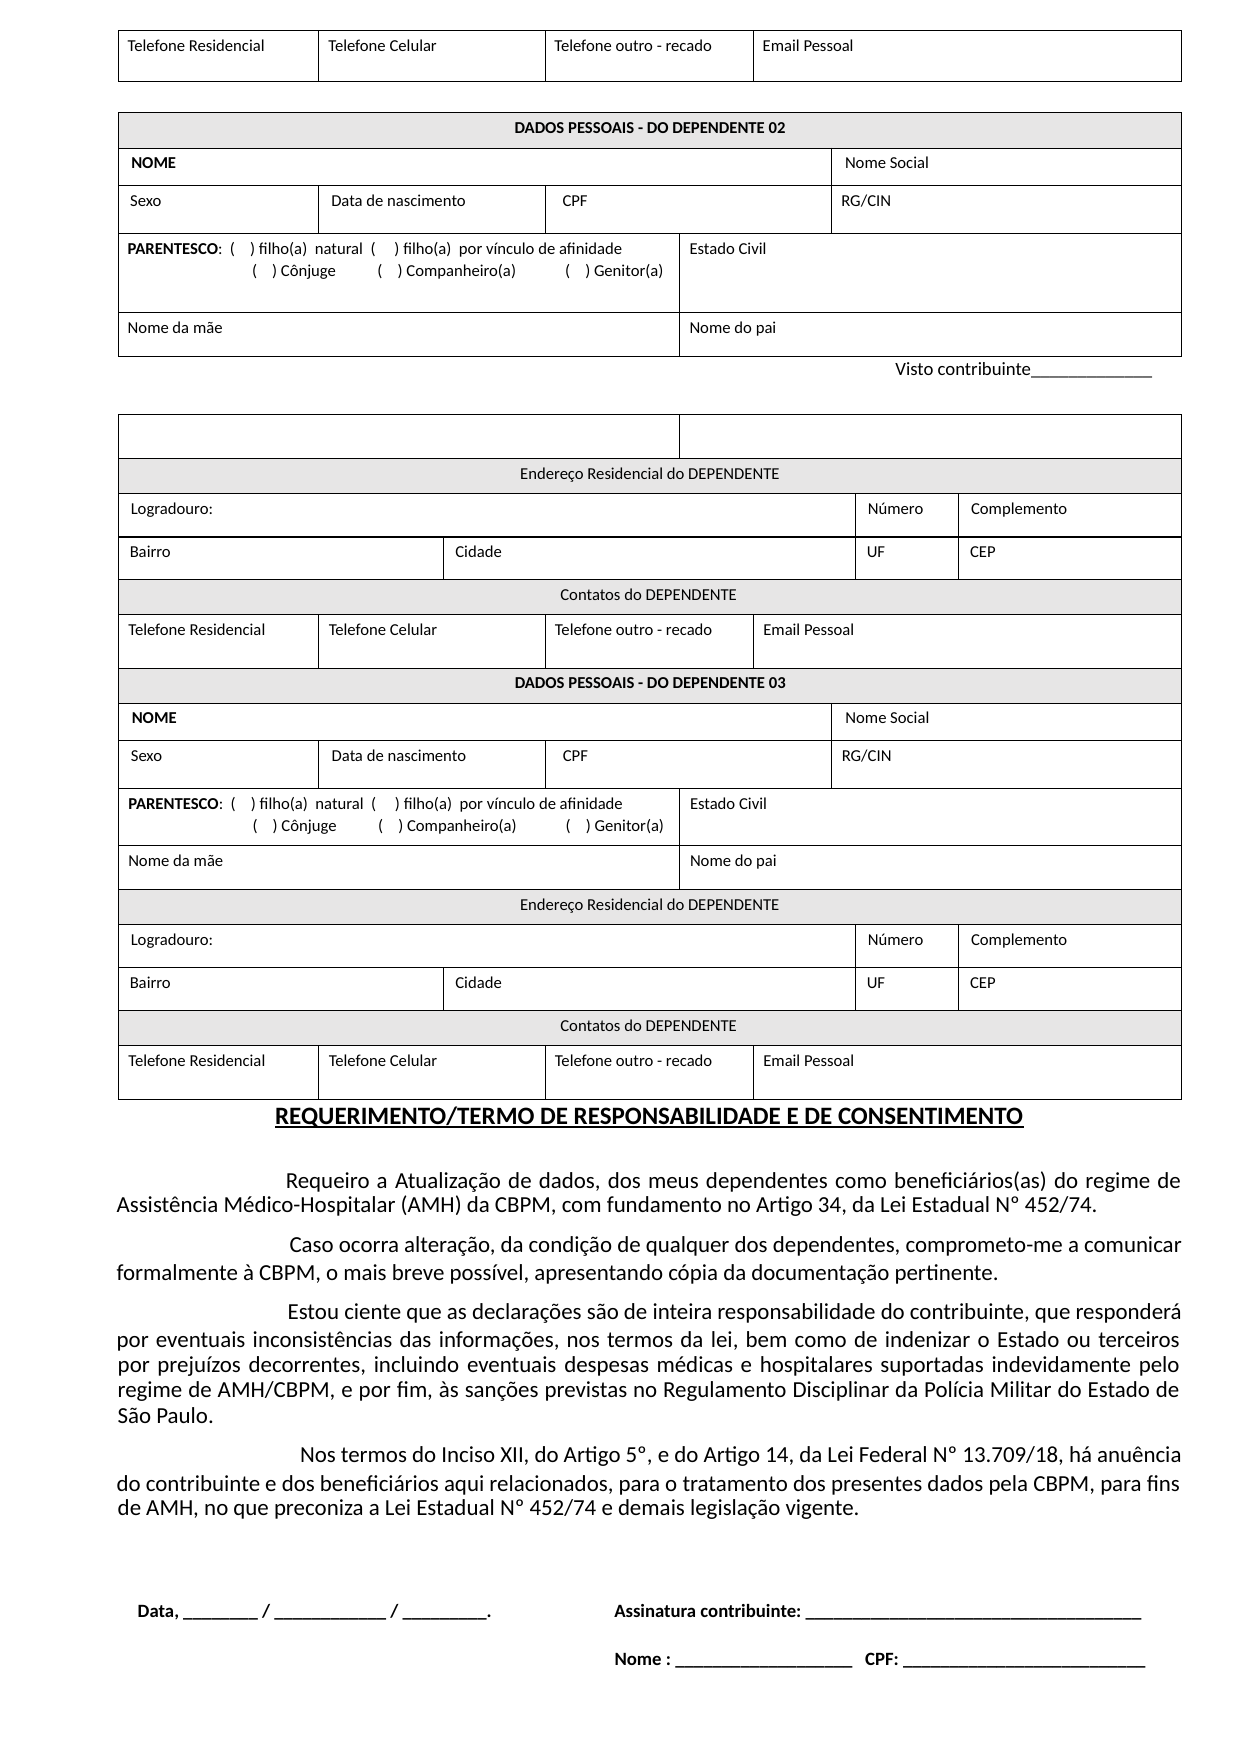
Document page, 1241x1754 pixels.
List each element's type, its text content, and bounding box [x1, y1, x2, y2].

table_header [832, 113, 1181, 148]
table_cell Complemento [959, 494, 1181, 536]
table_cell Logradouro: [119, 494, 855, 536]
table_cell Estado Civil [680, 789, 959, 845]
table_cell Telefone outro - recado [546, 1046, 753, 1099]
table_header [119, 415, 679, 458]
text Visto contribuinte_____________ [118, 357, 1152, 380]
table_cell Sexo [119, 186, 318, 233]
table_cell Telefone Celular [319, 615, 545, 668]
table_cell [959, 580, 1181, 614]
table_cell Bairro [119, 538, 443, 579]
table_cell Nome do pai [680, 846, 959, 889]
table_cell Endereço Residencial do DEPENDENTE [119, 890, 959, 924]
text Nome : ___________________ CPF: __________________________ [118, 1648, 1182, 1671]
table_cell Telefone Celular [319, 1046, 545, 1099]
table_cell Número [856, 494, 958, 536]
table_cell Número [856, 925, 958, 967]
table_cell [832, 234, 1181, 312]
table_cell Telefone outro - recado [546, 31, 753, 81]
table_cell Email Pessoal [754, 615, 959, 668]
table_cell DADOS PESSOAIS - DO DEPENDENTE 03 [119, 669, 959, 703]
table_cell Email Pessoal [754, 31, 959, 81]
table_cell Telefone Residencial [119, 615, 318, 668]
table_cell Telefone Residencial [119, 1046, 318, 1099]
table_cell [959, 846, 1181, 889]
table_cell Nome da mãe [119, 313, 679, 356]
table_cell Estado Civil [680, 234, 832, 312]
table_cell Nome do pai [680, 313, 832, 356]
table_cell Nome da mãe [119, 846, 679, 889]
text Requeiro a Atualização de dados, dos meus dependentes como beneficiários(as) do regime de Assistência Médico-Hospitalar (AMH) da CBPM, com fundamento no Artigo 34, da Lei Estadual Nº 452/74. [116, 1168, 1182, 1218]
table_cell CEP [959, 968, 1181, 1010]
table_cell Data de nascimento [319, 186, 545, 233]
table_cell PARENTESCO: ( ) filho(a) natural ( ) filho(a) por vínculo de afinidade ( ) Cônjuge ( ) Companheiro(a) ( ) Genitor(a) [119, 789, 679, 845]
table_cell Telefone Residencial [119, 31, 318, 81]
table_cell Sexo [119, 741, 318, 788]
table_cell Complemento [959, 925, 1181, 967]
table_cell Cidade [444, 538, 855, 579]
text Data, ________ / ____________ / _________. Assinatura contribuinte: ____________________________________ [116, 1599, 1182, 1622]
table_cell [959, 669, 1181, 703]
text REQUERIMENTO/TERMO DE RESPONSABILIDADE E DE CONSENTIMENTO [118, 1100, 1180, 1131]
table_cell Cidade [444, 968, 855, 1010]
table_cell [959, 459, 1181, 493]
table_cell Data de nascimento [319, 741, 545, 788]
text Caso ocorra alteração, da condição de qualquer dos dependentes, comprometo-me a comunicar [118, 1230, 1183, 1258]
table_cell [959, 615, 1181, 668]
table_cell [959, 741, 1181, 788]
table_header [680, 415, 959, 458]
table_cell Email Pessoal [754, 1046, 1181, 1099]
table_cell Endereço Residencial do DEPENDENTE [119, 459, 959, 493]
table_cell Logradouro: [119, 925, 855, 967]
table_cell [832, 313, 1181, 356]
table_cell RG/CIN [832, 741, 959, 788]
table_cell [959, 890, 1181, 924]
table_cell UF [856, 538, 958, 579]
text do contribuinte e dos beneficiários aqui relacionados, para o tratamento dos presentes dados pela CBPM, para fins de AMH, no que preconiza a Lei Estadual Nº 452/74 e demais legislação vigente. [116, 1471, 1182, 1521]
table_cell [119, 234, 679, 312]
table_cell Telefone Celular [319, 31, 545, 81]
table_cell NOME [119, 704, 831, 740]
table_cell [959, 1011, 1181, 1045]
table_cell [959, 31, 1181, 81]
text por eventuais inconsistências das informações, nos termos da lei, bem como de indenizar o Estado ou terceiros por prejuízos decorrentes, incluindo eventuais despesas médicas e hospitalares suportadas indevidamente pelo regime de AMH/CBPM, e por fim, às sanções previstas no Regulamento Disciplinar da Polícia Militar do Estado de São Paulo. [116, 1328, 1182, 1429]
table_cell CEP [959, 538, 1181, 579]
table_cell CPF [546, 186, 831, 233]
text Nos termos do Inciso XII, do Artigo 5º, e do Artigo 14, da Lei Federal Nº 13.709/18, há anuência [118, 1441, 1183, 1469]
table_cell NOME [119, 149, 831, 185]
table_cell Contatos do DEPENDENTE [119, 580, 959, 614]
table_cell [959, 704, 1181, 740]
text Estou ciente que as declarações são de inteira responsabilidade do contribuinte, que responderá [118, 1297, 1183, 1326]
table_header DADOS PESSOAIS - DO DEPENDENTE 02 [119, 113, 832, 148]
table_cell Nome Social [832, 149, 1181, 185]
table_cell CPF [546, 741, 831, 788]
table_cell RG/CIN [832, 186, 1181, 233]
table_cell Contatos do DEPENDENTE [119, 1011, 959, 1045]
table_cell Telefone outro - recado [546, 615, 753, 668]
table_cell [959, 789, 1181, 845]
table_cell Nome Social [832, 704, 959, 740]
text formalmente à CBPM, o mais breve possível, apresentando cópia da documentação pertinente. [116, 1261, 1182, 1286]
table_header [959, 415, 1181, 458]
table_cell Bairro [119, 968, 443, 1010]
table_cell UF [856, 968, 958, 1010]
